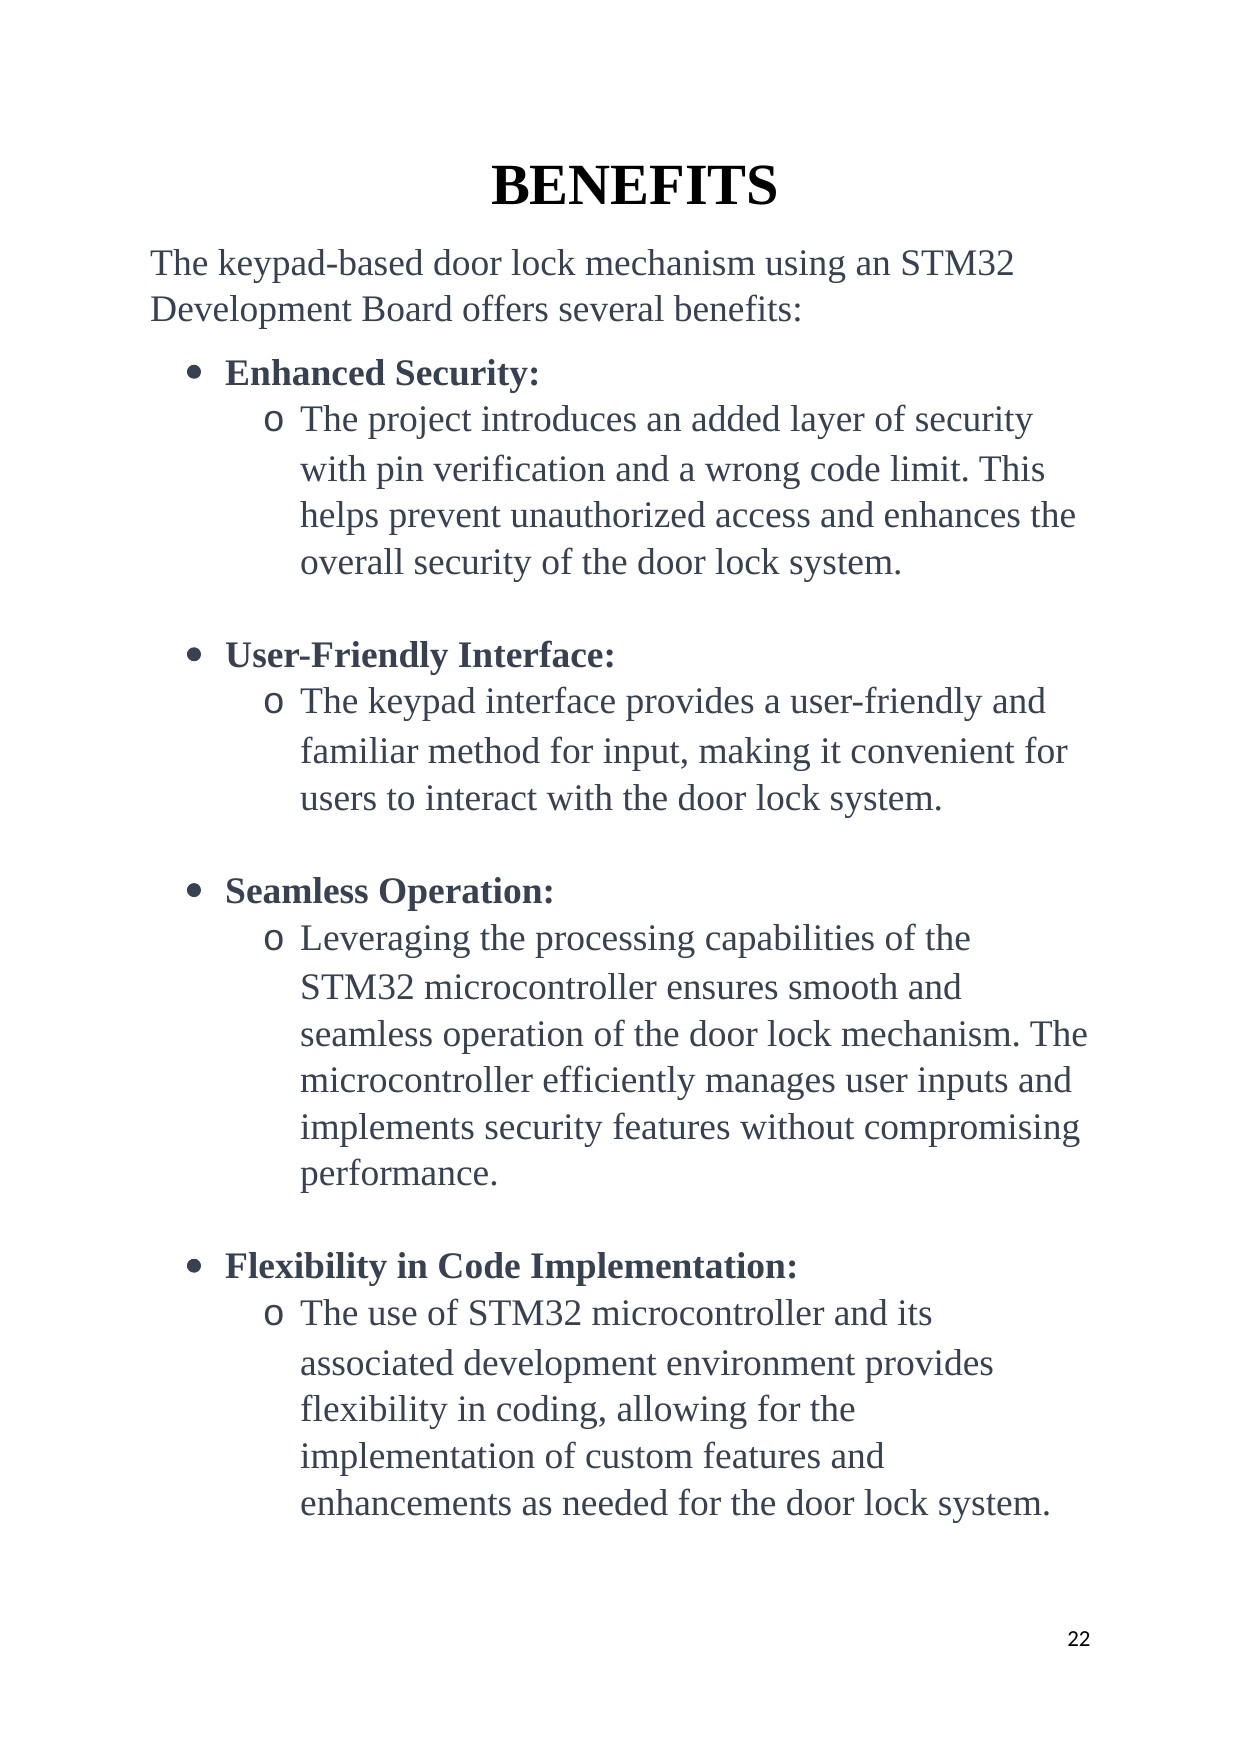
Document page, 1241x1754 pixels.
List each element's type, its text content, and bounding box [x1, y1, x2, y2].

text BENEFITS [150, 150, 1090, 217]
list Seamless Operation: [187, 868, 1090, 911]
list Enhanced Security: [187, 350, 1090, 393]
list User-Friendly Interface: [187, 632, 1090, 676]
list The keypad interface provides a user-friendly and familiar method for input, making it convenient for users to interact with the door lock system. [262, 679, 1090, 818]
list Leveraging the processing capabilities of the STM32 microcontroller ensures smooth and seamless operation of the door lock mechanism. The microcontroller efficiently manages user inputs and implements security features without compromising performance. [262, 915, 1090, 1194]
list The use of STM32 microcontroller and its associated development environment provides flexibility in coding, allowing for the implementation of custom features and enhancements as needed for the door lock system. [262, 1291, 1090, 1523]
list The project introduces an added layer of security with pin verification and a wrong code limit. This helps prevent unauthorized access and enhances the overall security of the door lock system. [262, 396, 1090, 582]
list Flexibility in Code Implementation: [187, 1244, 1090, 1287]
text The keypad-based door lock mechanism using an STM32 Development Board offers several benefits: [150, 240, 1090, 330]
